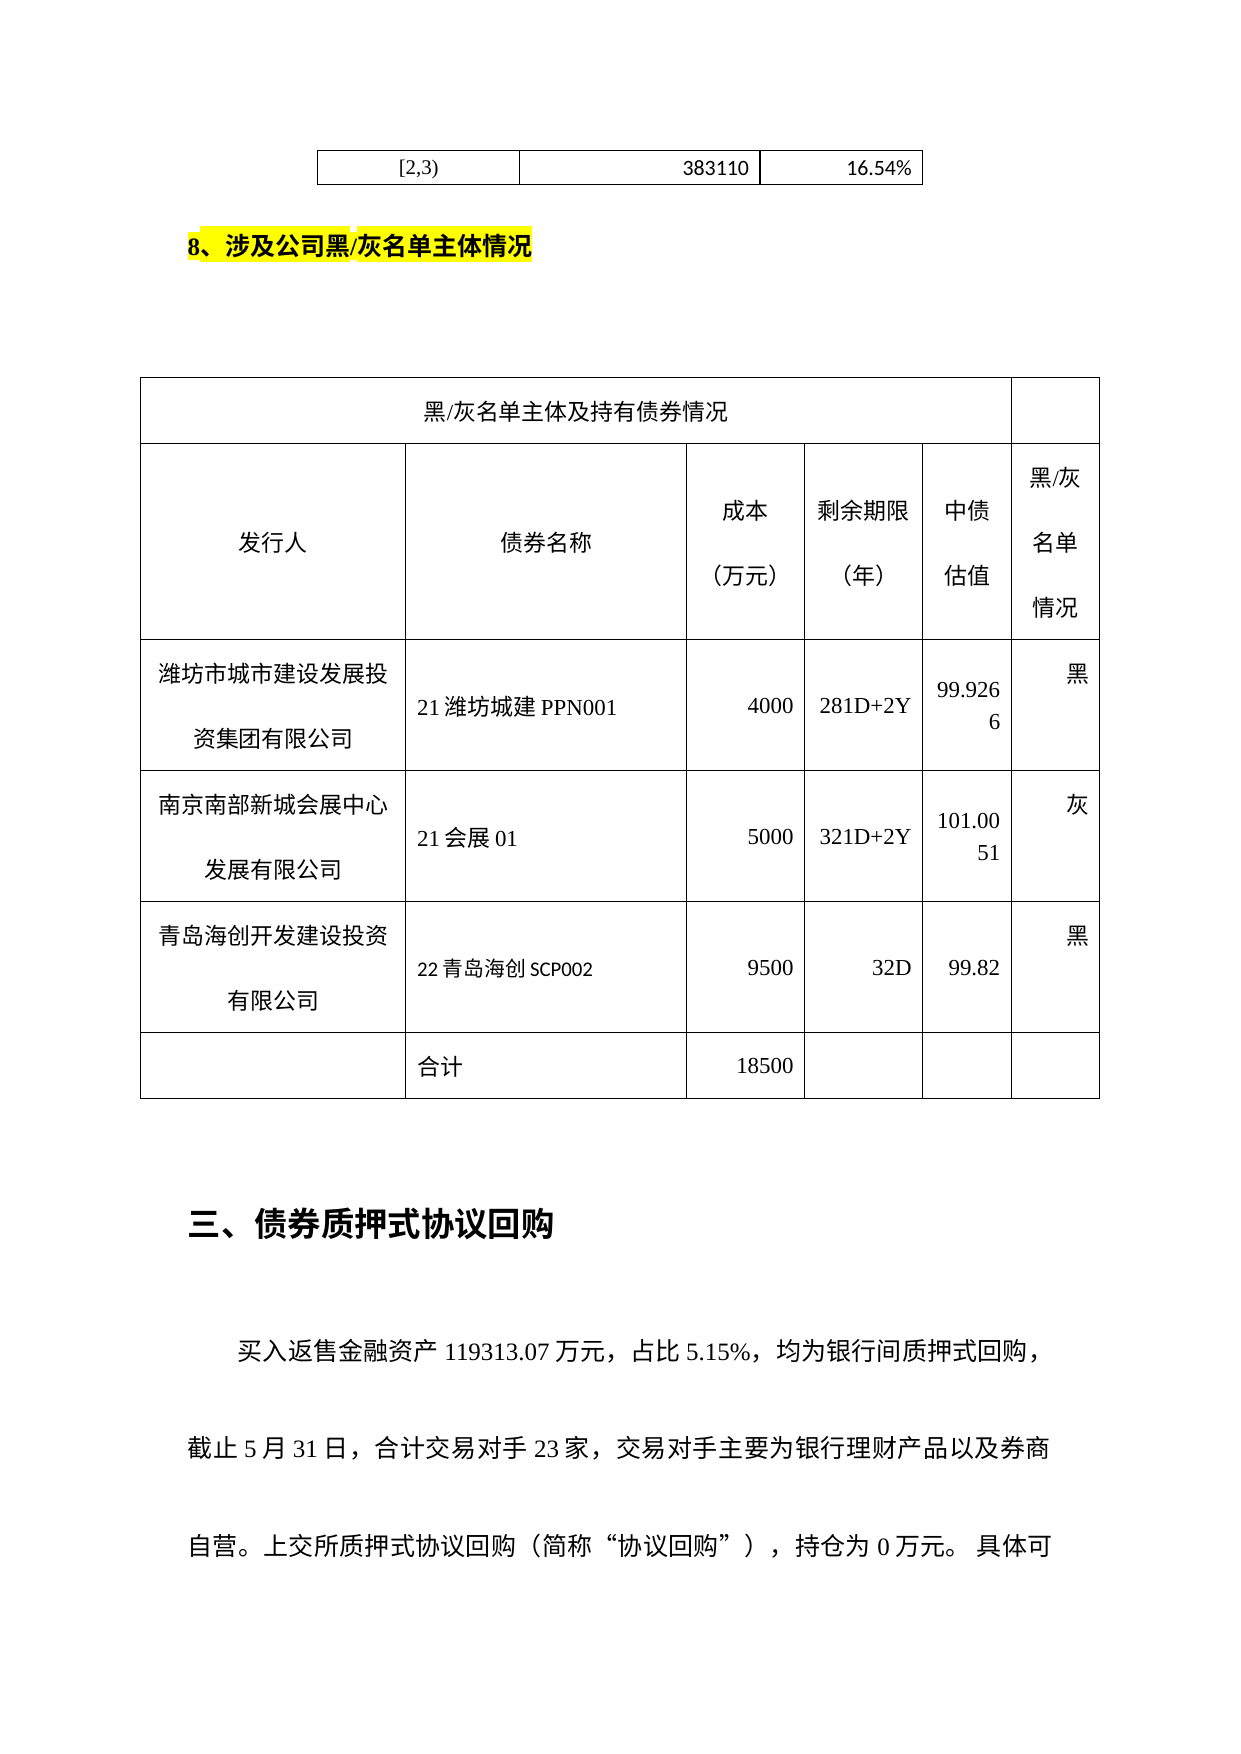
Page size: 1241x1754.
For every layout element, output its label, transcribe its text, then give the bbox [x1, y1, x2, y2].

table_cell 中债估值 [923, 444, 1011, 639]
table_cell 发行人 [141, 444, 405, 639]
table_cell 剩余期限（年） [805, 444, 922, 639]
table_cell 合计 [406, 1033, 686, 1098]
table_cell [1012, 1033, 1099, 1098]
table_cell 潍坊市城市建设发展投资集团有限公司 [141, 640, 405, 770]
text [187, 1317, 1053, 1577]
table_cell 32D [805, 902, 922, 1032]
table_cell 16.54% [761, 151, 922, 183]
table_cell 383110 [520, 151, 759, 183]
table_cell 321D+2Y [805, 771, 922, 901]
table_cell 21会展01 [406, 771, 686, 901]
table_cell 21潍坊城建PPN001 [406, 640, 686, 770]
table_cell [2,3) [318, 151, 519, 183]
table_cell 4000 [687, 640, 804, 770]
table_cell 债券名称 [406, 444, 686, 639]
table_cell 101.0051 [923, 771, 1011, 901]
table_cell 9500 [687, 902, 804, 1032]
table_cell 南京南部新城会展中心发展有限公司 [141, 771, 405, 901]
table_cell 99.82 [923, 902, 1011, 1032]
table_cell 成本 （万元） [687, 444, 804, 639]
table_cell 18500 [687, 1033, 804, 1098]
table_cell 青岛海创开发建设投资有限公司 [141, 902, 405, 1032]
table_header 黑/灰名单主体及持有债券情况 [141, 378, 1011, 443]
table_cell 5000 [687, 771, 804, 901]
table_header [1012, 378, 1099, 443]
subtitle 三、债券质押式协议回购 [187, 1189, 1053, 1254]
table_cell 灰 [1012, 771, 1099, 901]
table_cell [141, 1033, 405, 1098]
table_cell 22青岛海创SCP002 [406, 902, 686, 1032]
table_cell 99.9266 [923, 640, 1011, 770]
table_cell 281D+2Y [805, 640, 922, 770]
table_cell 黑 [1012, 640, 1099, 770]
table_cell [923, 1033, 1011, 1098]
table_cell 黑 [1012, 902, 1099, 1032]
subtitle 8、涉及公司黑/灰名单主体情况 [187, 212, 1053, 277]
table_cell [805, 1033, 922, 1098]
table_cell 黑/灰名单情况 [1012, 444, 1099, 639]
